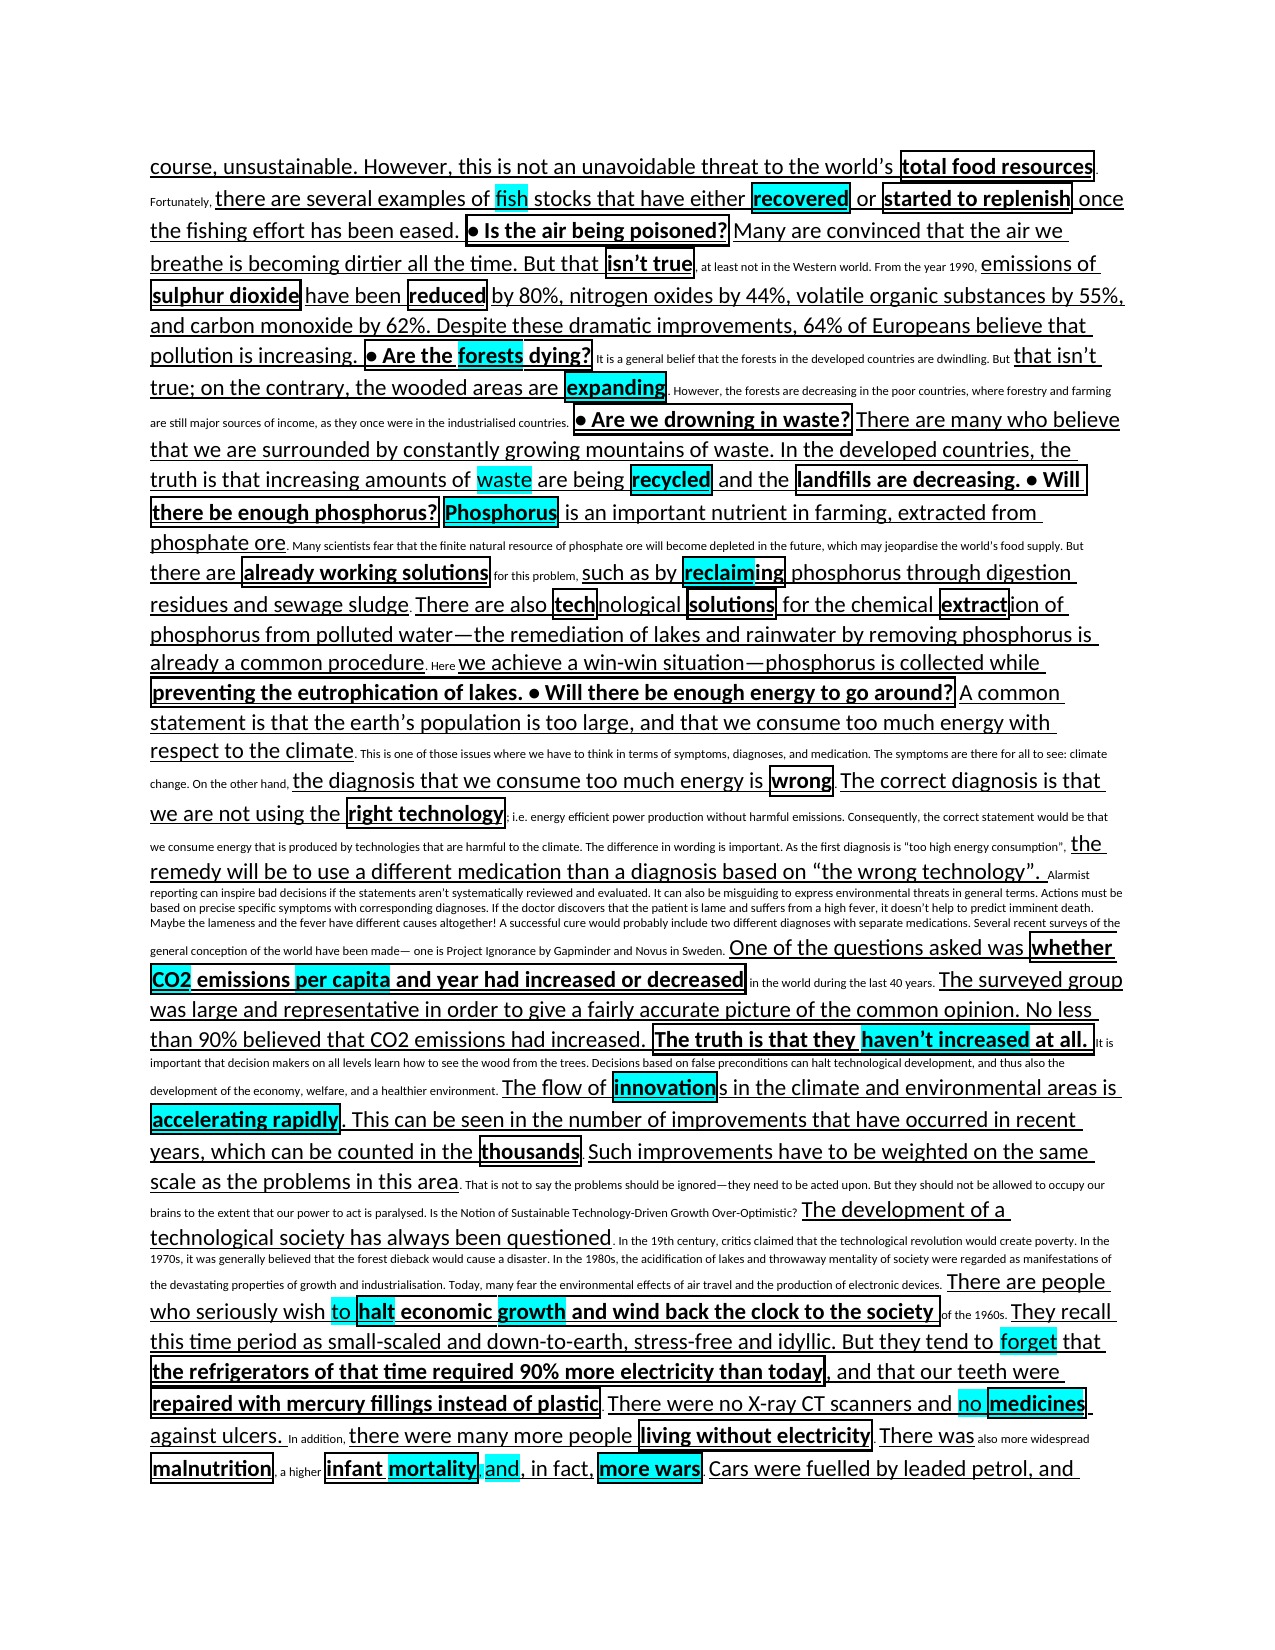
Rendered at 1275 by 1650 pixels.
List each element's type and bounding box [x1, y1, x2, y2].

text [150, 150, 1125, 1484]
